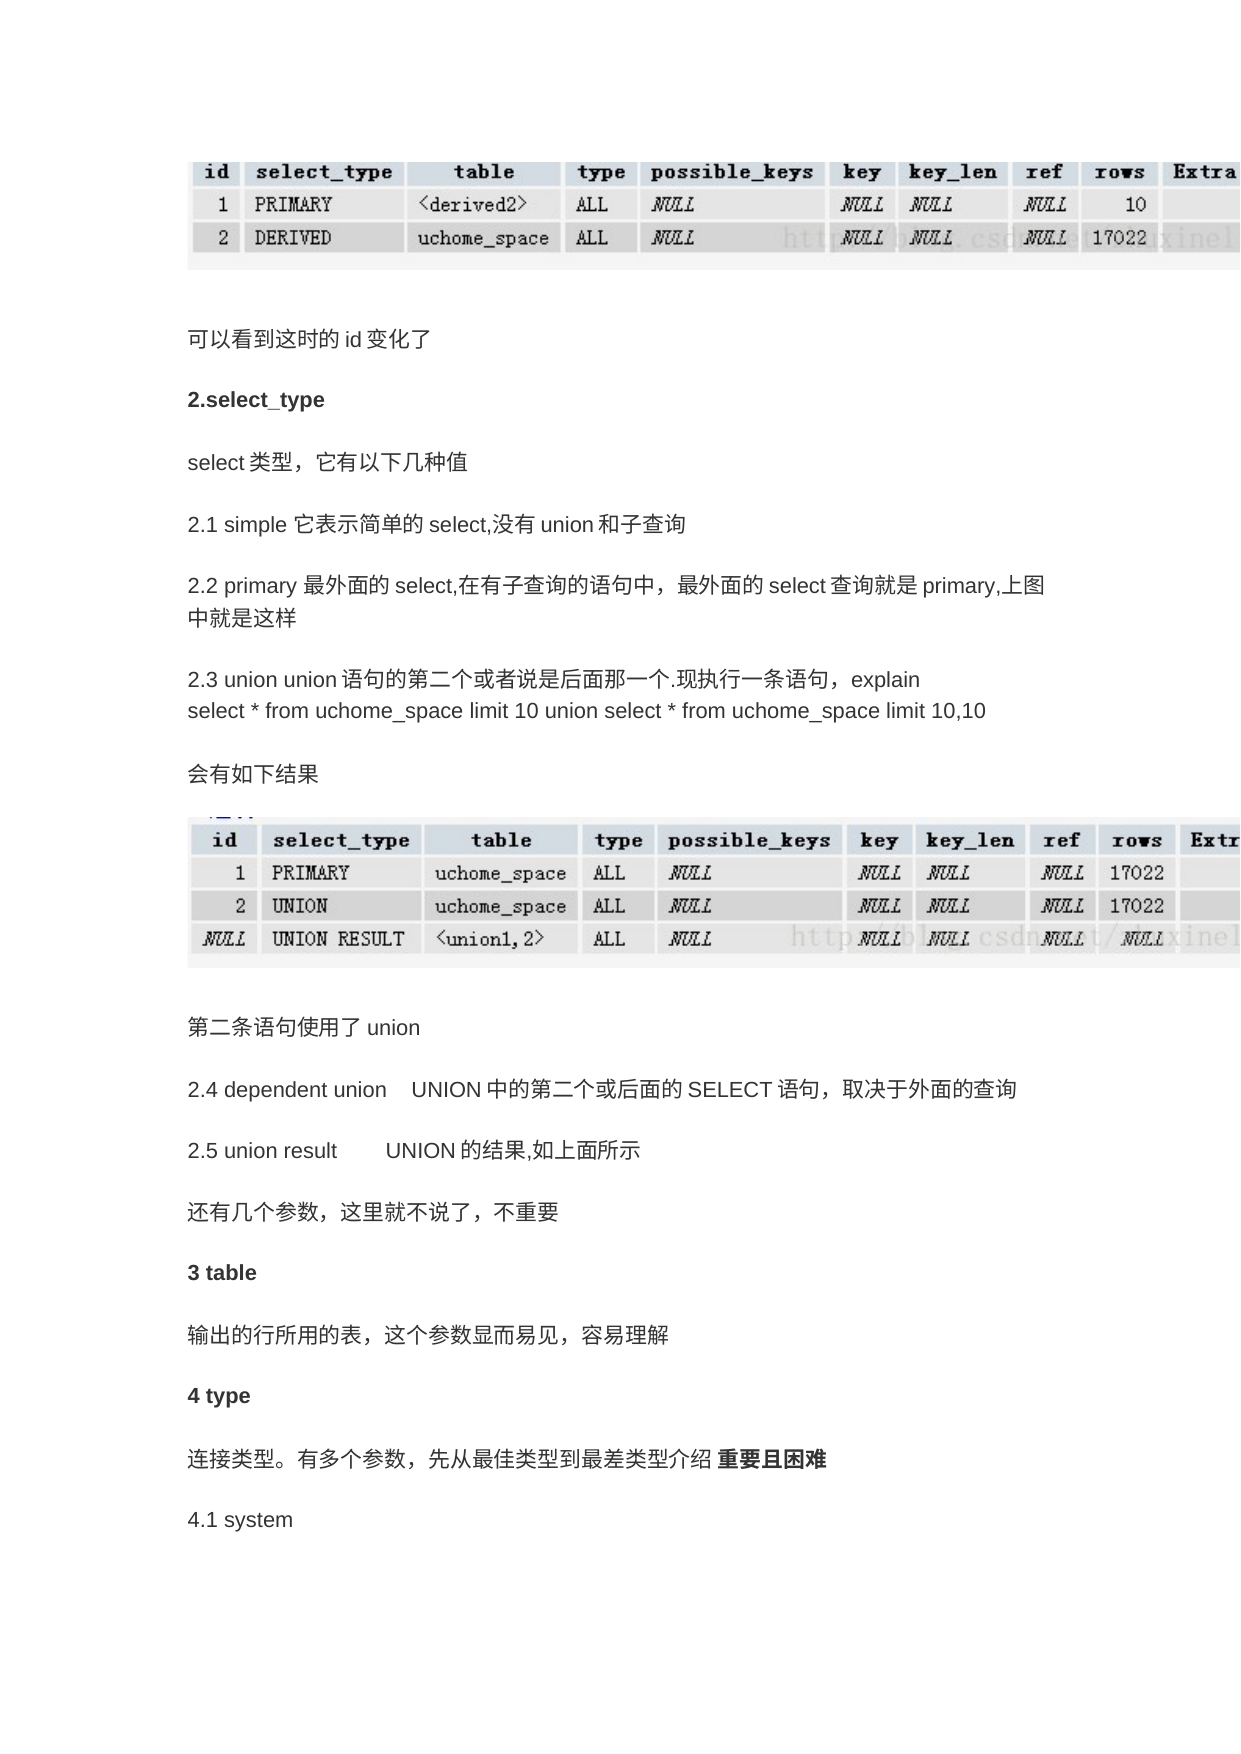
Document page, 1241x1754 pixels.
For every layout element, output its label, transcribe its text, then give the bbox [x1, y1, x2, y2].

text 2.2 primary 最外面的select,在有子查询的语句中，最外面的select查询就是primary,上图中就是这样 [187, 568, 1053, 633]
text 2.select_type [187, 383, 1053, 415]
text 可以看到这时的id变化了 [187, 321, 1053, 354]
text 3 table [187, 1256, 1053, 1289]
text 第二条语句使用了union [187, 1009, 1053, 1042]
text 4.1 system [187, 1503, 1053, 1535]
text 还有几个参数，这里就不说了，不重要 [187, 1194, 1053, 1227]
text select类型，它有以下几种值 [187, 444, 1053, 477]
text 连接类型。有多个参数，先从最佳类型到最差类型介绍 重要且困难 [187, 1441, 1053, 1474]
text 输出的行所用的表，这个参数显而易见，容易理解 [187, 1318, 1053, 1350]
picture [187, 162, 1241, 270]
text 2.4 dependent union UNION中的第二个或后面的SELECT语句，取决于外面的查询 [187, 1071, 1053, 1104]
text 会有如下结果 [187, 756, 1053, 789]
text 4 type [187, 1379, 1053, 1412]
text 2.1 simple 它表示简单的select,没有union和子查询 [187, 506, 1053, 539]
text 2.5 union result UNION的结果,如上面所示 [187, 1133, 1053, 1165]
text 2.3 union union语句的第二个或者说是后面那一个.现执行一条语句，explain select * from uchome_space limit 10 union select * from uchome_space limit 10,10 [187, 662, 1053, 727]
picture [187, 817, 1241, 968]
